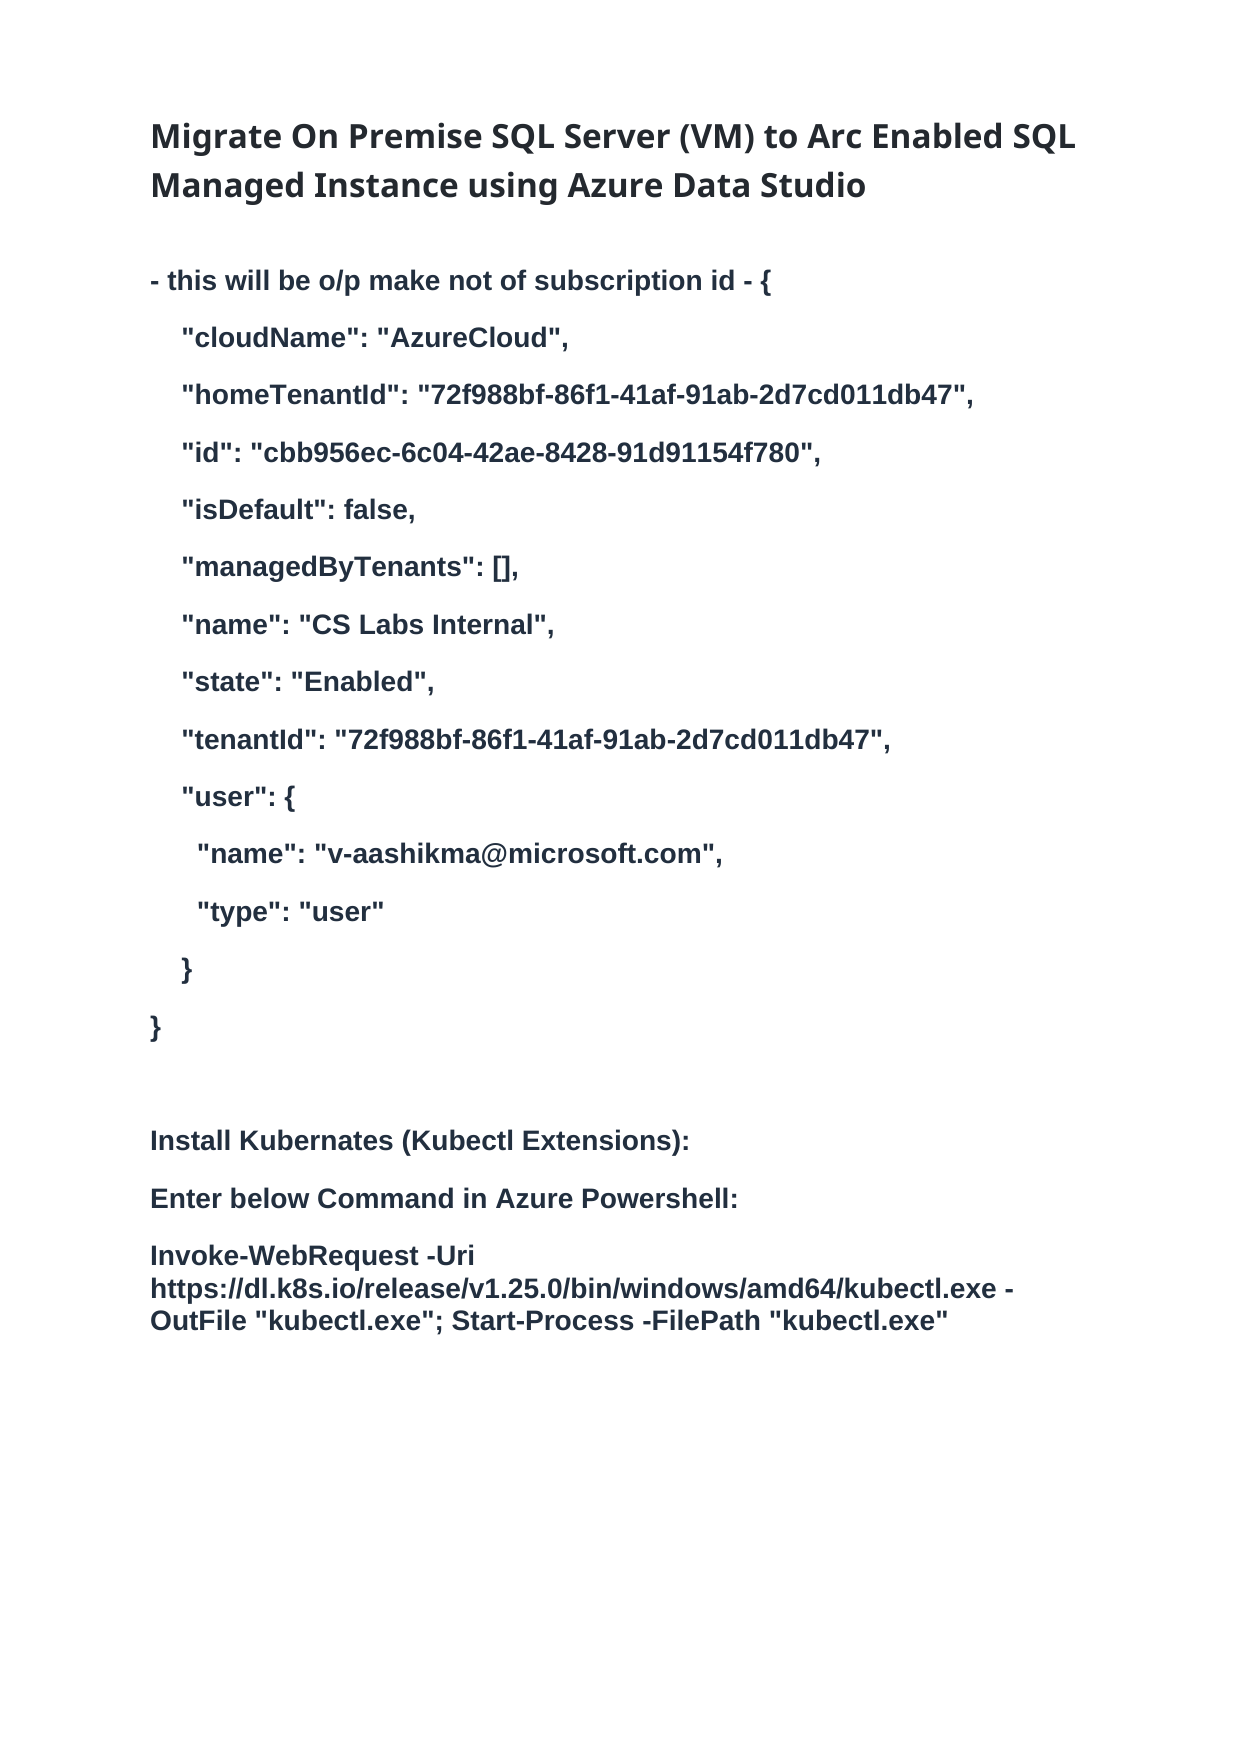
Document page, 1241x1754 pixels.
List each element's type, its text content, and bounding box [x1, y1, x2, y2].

text "type": "user" [150, 895, 1090, 927]
text "homeTenantId": "72f988bf-86f1-41af-91ab-2d7cd011db47", [150, 378, 1090, 411]
text "user": { [150, 780, 1090, 812]
text } [150, 952, 1090, 984]
text "managedByTenants": [], [150, 550, 1090, 583]
text } [150, 1009, 1090, 1042]
text "tenantId": "72f988bf-86f1-41af-91ab-2d7cd011db47", [150, 723, 1090, 755]
text "name": "CS Labs Internal", [150, 608, 1090, 640]
text - this will be o/p make not of subscription id - { [150, 263, 1090, 296]
text "name": "v-aashikma@microsoft.com", [150, 837, 1090, 870]
text "isDefault": false, [150, 493, 1090, 525]
text "state": "Enabled", [150, 665, 1090, 698]
text "id": "cbb956ec-6c04-42ae-8428-91d91154f780", [150, 436, 1090, 468]
text Install Kubernates (Kubectl Extensions): [150, 1124, 1090, 1157]
text Enter below Command in Azure Powershell: [150, 1182, 1090, 1214]
text "cloudName": "AzureCloud", [150, 321, 1090, 353]
text Invoke-WebRequest -Uri https://dl.k8s.io/release/v1.25.0/bin/windows/amd64/kubectl.exe -OutFile "kubectl.exe"; Start-Process -FilePath "kubectl.exe" [150, 1239, 1090, 1336]
